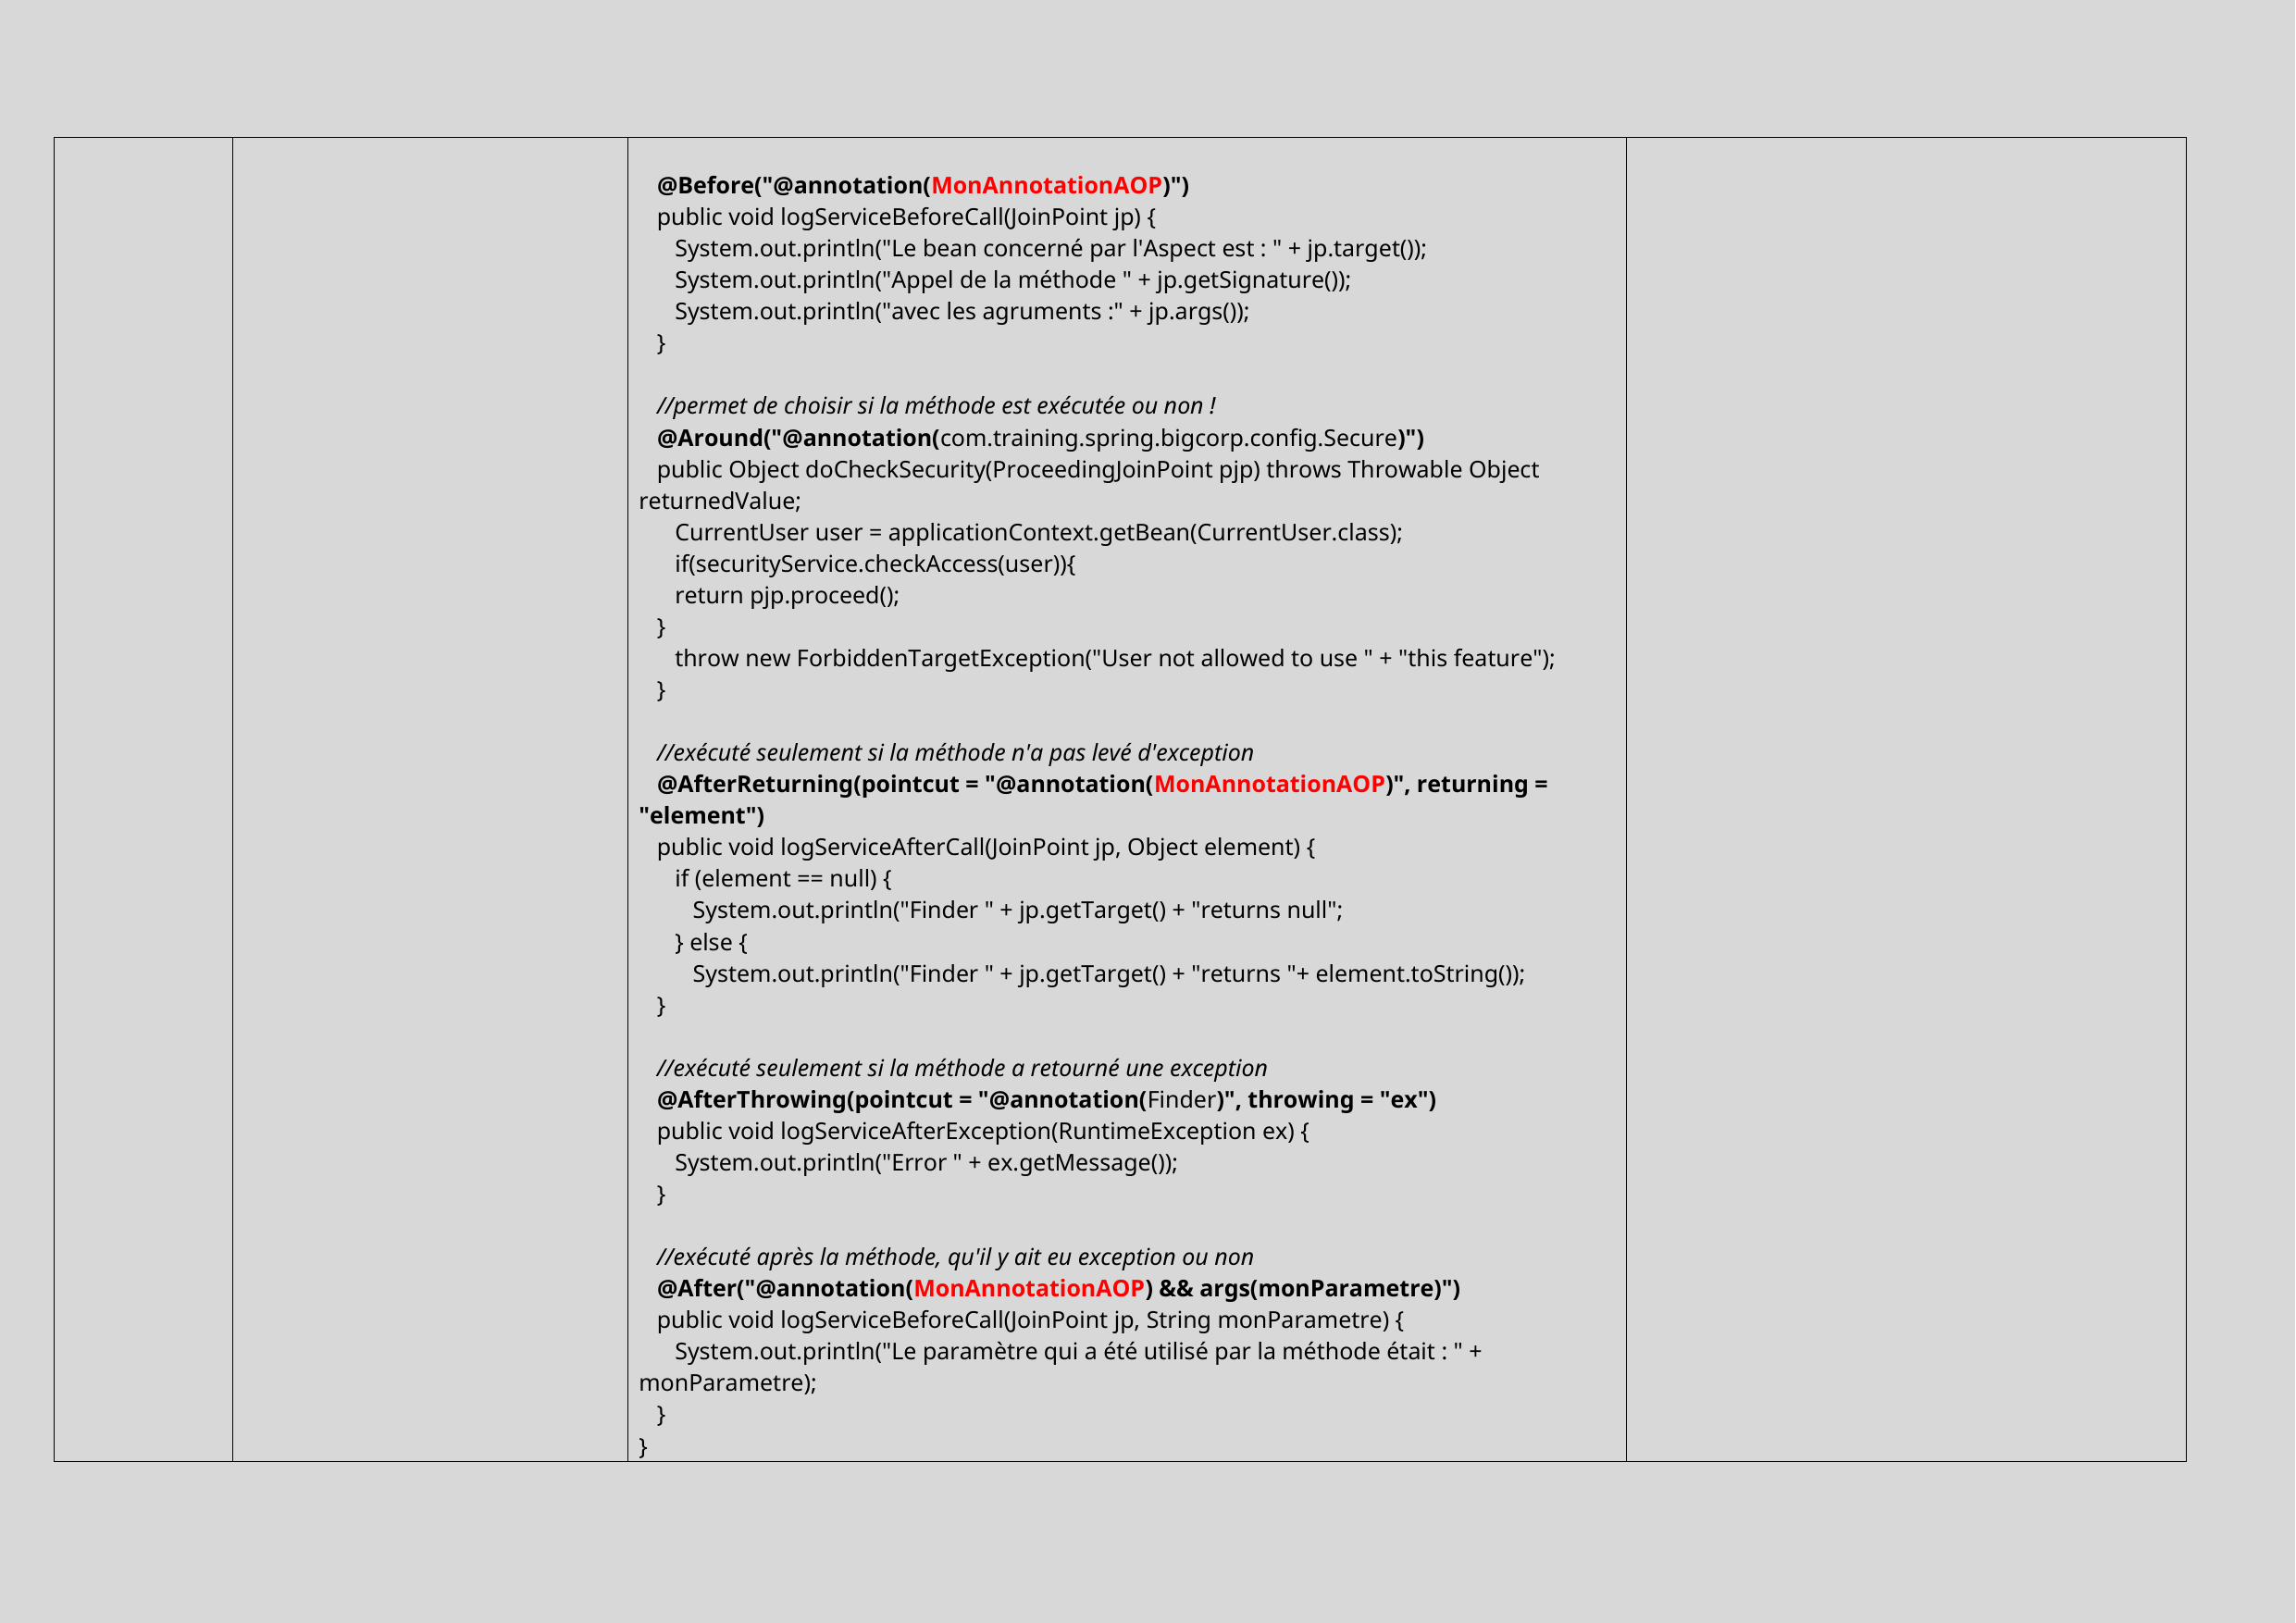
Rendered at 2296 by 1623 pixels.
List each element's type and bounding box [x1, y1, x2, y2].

table_cell [628, 138, 1626, 1461]
table_cell [55, 138, 232, 1461]
table_cell [1627, 138, 2186, 1461]
table_cell [233, 138, 627, 1461]
